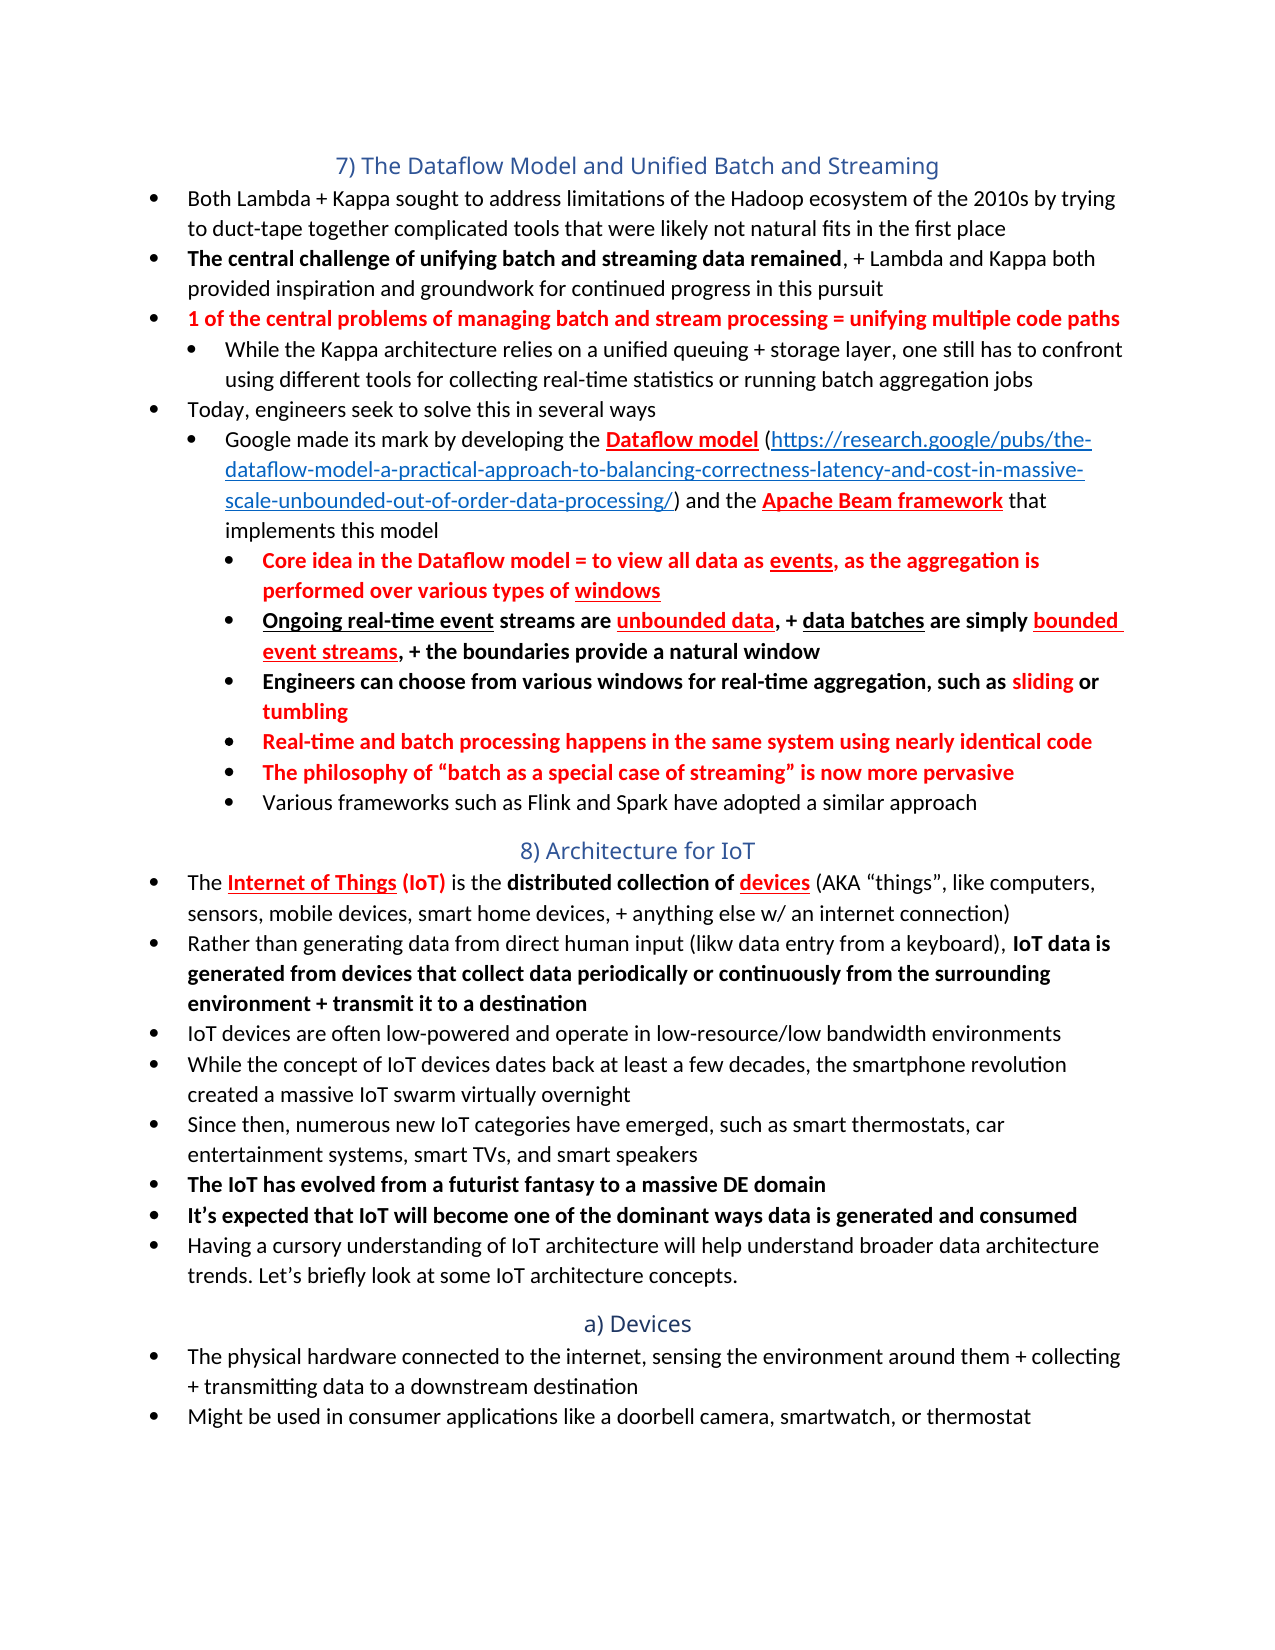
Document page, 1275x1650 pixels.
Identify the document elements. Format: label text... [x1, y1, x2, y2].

list Might be used in consumer applications like a doorbell camera, smartwatch, or thermostat [150, 1402, 1125, 1430]
list 1 of the central problems of managing batch and stream processing = unifying multiple code paths [150, 304, 1125, 333]
list Various frameworks such as Flink and Spark have adopted a similar approach [225, 788, 1125, 816]
list The physical hardware connected to the internet, sensing the environment around them + collecting + transmitting data to a downstream destination [150, 1342, 1125, 1400]
list Since then, numerous new IoT categories have emerged, such as smart thermostats, car entertainment systems, smart TVs, and smart speakers [150, 1110, 1125, 1168]
list Rather than generating data from direct human input (likw data entry from a keyboard), IoT data is generated from devices that collect data periodically or continuously from the surrounding environment + transmit it to a destination [150, 929, 1125, 1017]
list The philosophy of “batch as a special case of streaming” is now more pervasive [225, 758, 1125, 786]
list Both Lambda + Kappa sought to address limitations of the Hadoop ecosystem of the 2010s by trying to duct-tape together complicated tools that were likely not natural fits in the first place [150, 184, 1125, 242]
list Engineers can choose from various windows for real-time aggregation, such as sliding or tumbling [225, 667, 1125, 725]
list The IoT has evolved from a futurist fantasy to a massive DE domain [150, 1171, 1125, 1199]
list While the concept of IoT devices dates back at least a few decades, the smartphone revolution created a massive IoT swarm virtually overnight [150, 1050, 1125, 1108]
subtitle 7) The Dataflow Model and Unified Batch and Streaming [150, 150, 1125, 181]
list IoT devices are often low-powered and operate in low-resource/low bandwidth environments [150, 1019, 1125, 1048]
list While the Kappa architecture relies on a unified queuing + storage layer, one still has to confront using different tools for collecting real-time statistics or running batch aggregation jobs [187, 335, 1125, 393]
subtitle 8) Architecture for IoT [150, 835, 1125, 866]
list Having a cursory understanding of IoT architecture will help understand broader data architecture trends. Let’s briefly look at some IoT architecture concepts. [150, 1231, 1125, 1289]
list Core idea in the Dataflow model = to view all data as events, as the aggregation is performed over various types of windows [225, 546, 1125, 604]
list Ongoing real-time event streams are unbounded data, + data batches are simply bounded event streams, + the boundaries provide a natural window [225, 607, 1125, 665]
list Real-time and batch processing happens in the same system using nearly identical code [225, 727, 1125, 756]
subtitle a) Devices [150, 1308, 1125, 1339]
list Google made its mark by developing the Dataflow model (https://research.google/pubs/the-dataflow-model-a-practical-approach-to-balancing-correctness-latency-and-cost-in-massive-scale-unbounded-out-of-order-data-processing/) and the Apache Beam framework that implements this model [187, 425, 1125, 544]
list The central challenge of unifying batch and streaming data remained, + Lambda and Kappa both provided inspiration and groundwork for continued progress in this pursuit [150, 244, 1125, 302]
list The Internet of Things (IoT) is the distributed collection of devices (AKA “things”, like computers, sensors, mobile devices, smart home devices, + anything else w/ an internet connection) [150, 868, 1125, 927]
list It’s expected that IoT will become one of the dominant ways data is generated and consumed [150, 1201, 1125, 1229]
list Today, engineers seek to solve this in several ways [150, 395, 1125, 423]
